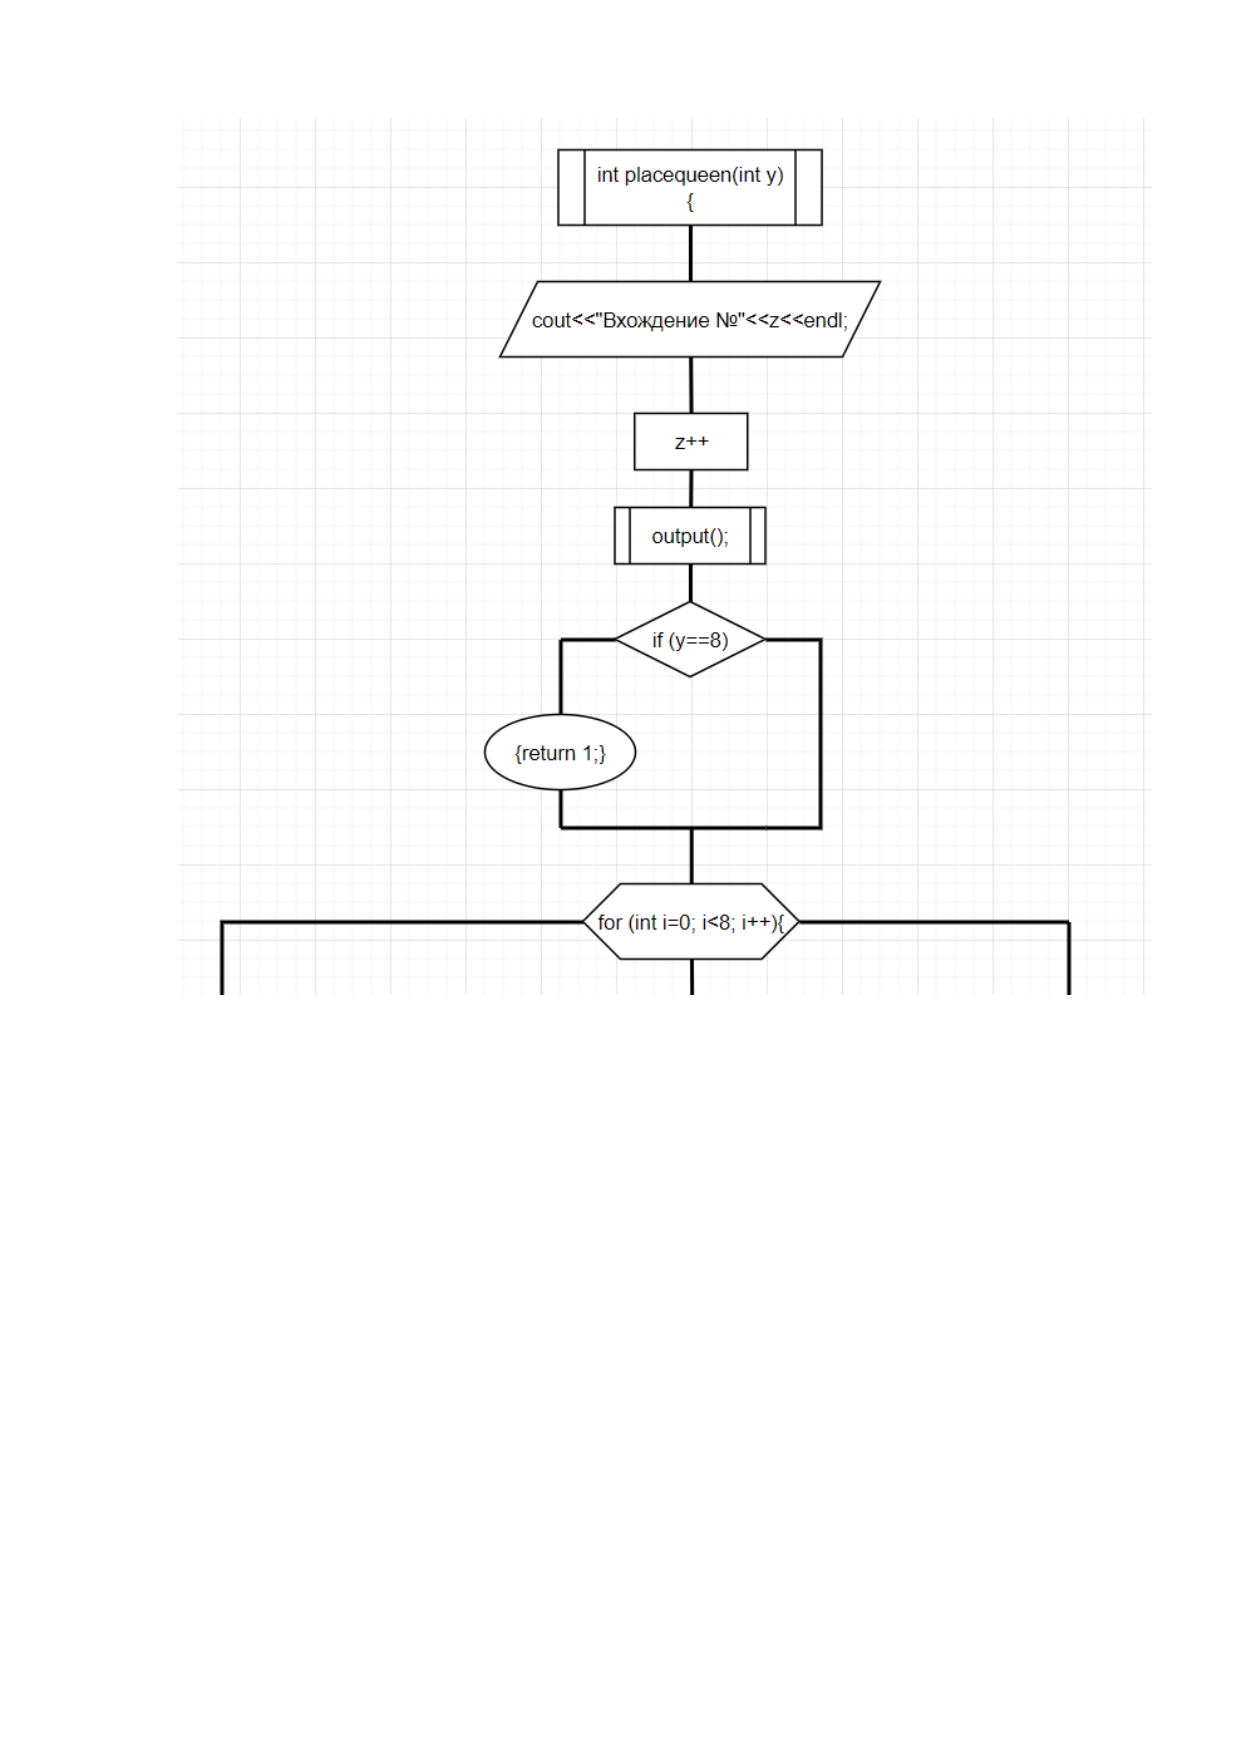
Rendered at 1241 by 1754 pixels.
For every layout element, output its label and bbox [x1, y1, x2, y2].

picture [177, 118, 1152, 995]
